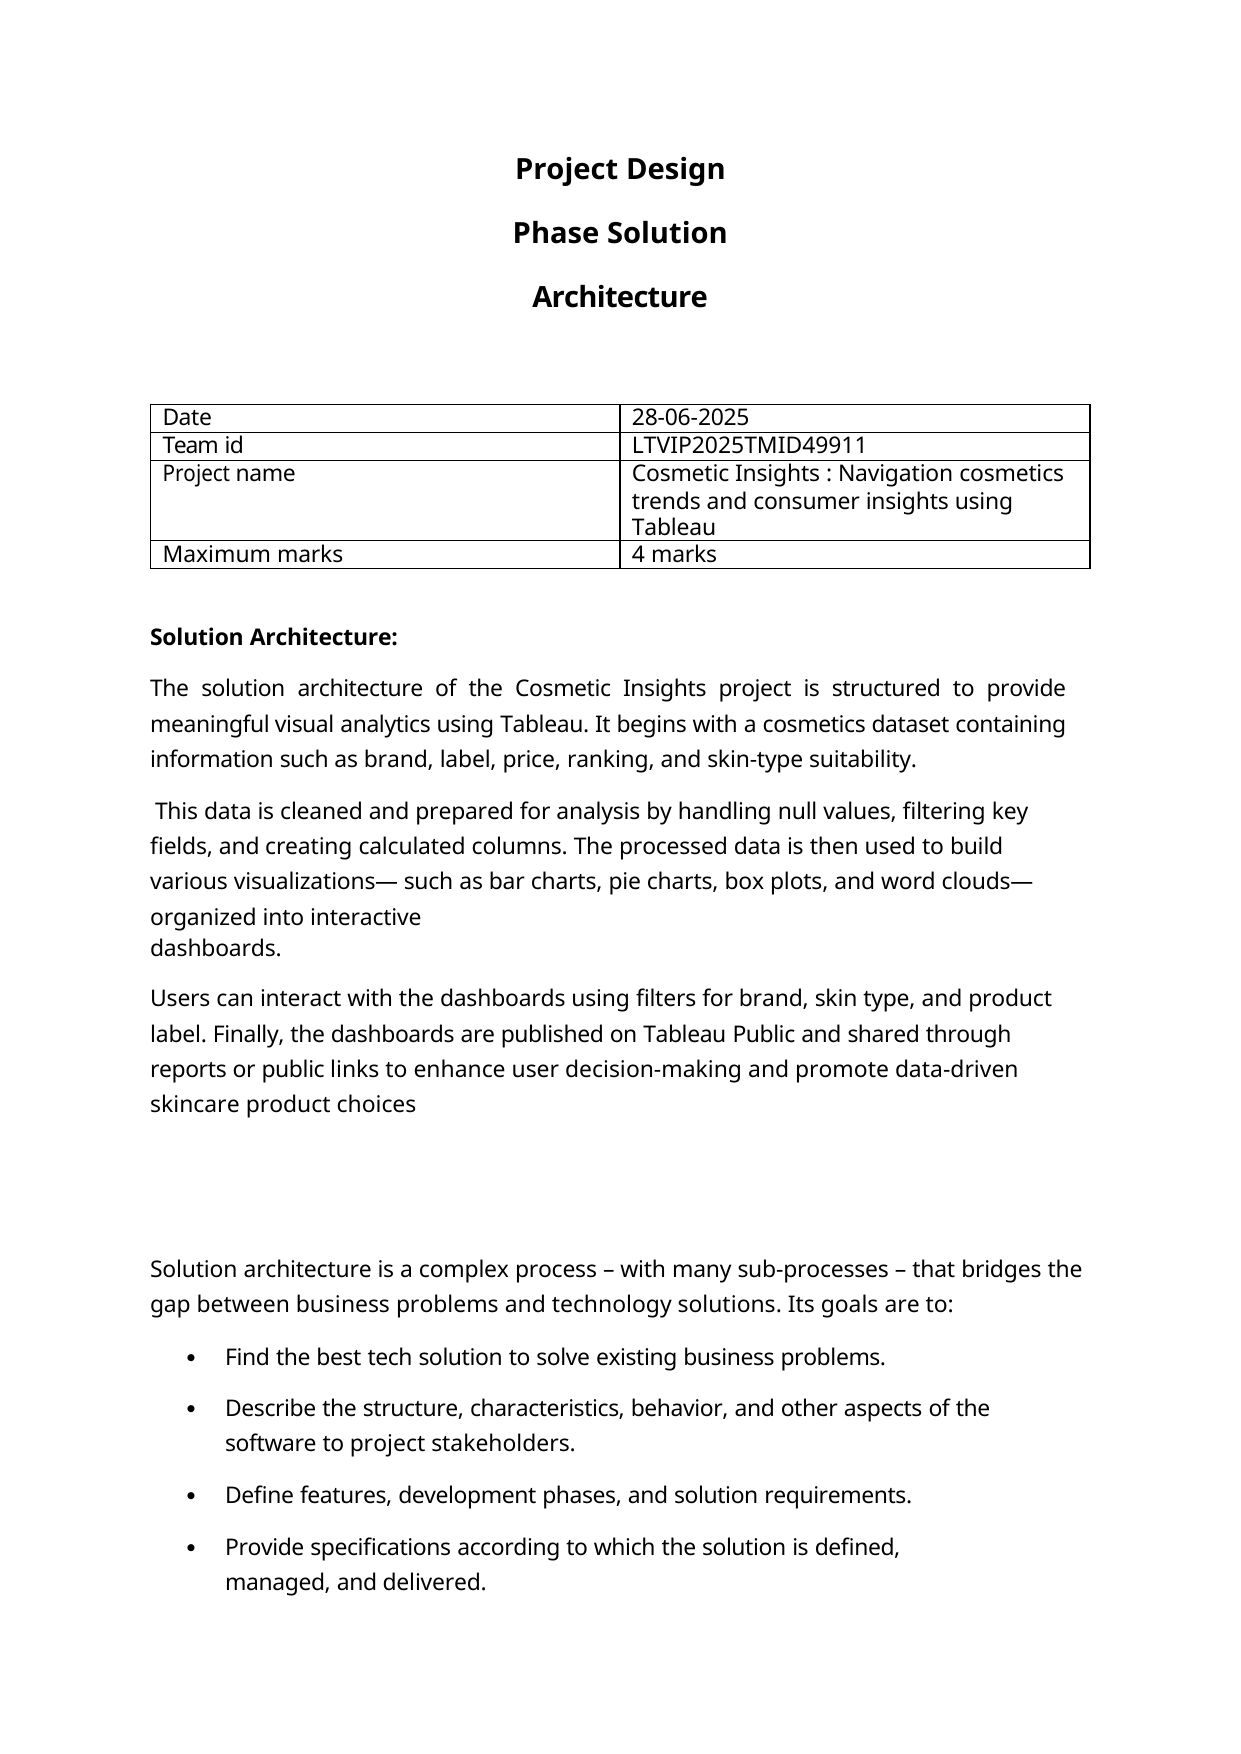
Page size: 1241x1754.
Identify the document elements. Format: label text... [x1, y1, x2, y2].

text Solution architecture is a complex process – with many sub-processes – that bridges the gap between business problems and technology solutions. Its goals are to: [150, 1253, 1093, 1319]
list Describe the structure, characteristics, behavior, and other aspects of the software to project stakeholders. [187, 1392, 1064, 1458]
text This data is cleaned and prepared for analysis by handling null values, filtering key fields, and creating calculated columns. The processed data is then used to build various visualizations— such as bar charts, pie charts, box plots, and word clouds—organized into interactive [150, 794, 1075, 932]
text The solution architecture of the Cosmetic Insights project is structured to provide meaningful visual analytics using Tableau. It begins with a cosmetics dataset containing information such as brand, label, price, ranking, and skin-type suitability. [150, 672, 1067, 774]
list Provide specifications according to which the solution is defined, managed, and delivered. [187, 1531, 1009, 1597]
table_cell Project name [151, 461, 619, 540]
table_cell Cosmetic Insights : Navigation cosmetics trends and consumer insights using Tableau [621, 461, 1089, 540]
table_cell 4 marks [621, 541, 1089, 568]
title Project Design Phase Solution Architecture [478, 148, 762, 316]
list Find the best tech solution to solve existing business problems. [187, 1341, 1093, 1372]
text Users can interact with the dashboards using filters for brand, skin type, and product label. Finally, the dashboards are published on Tableau Public and shared through reports or public links to enhance user decision-making and promote data-driven skincare product choices [150, 982, 1093, 1119]
table_header 28-06-2025 [621, 405, 1089, 432]
text dashboards. [150, 936, 1093, 962]
text Solution Architecture: [150, 621, 1093, 652]
table_header Date [151, 405, 619, 432]
table_cell Maximum marks [151, 541, 619, 568]
table_cell Team id [151, 433, 619, 459]
list Define features, development phases, and solution requirements. [187, 1479, 1093, 1510]
table_cell LTVIP2025TMID49911 [621, 433, 1089, 459]
